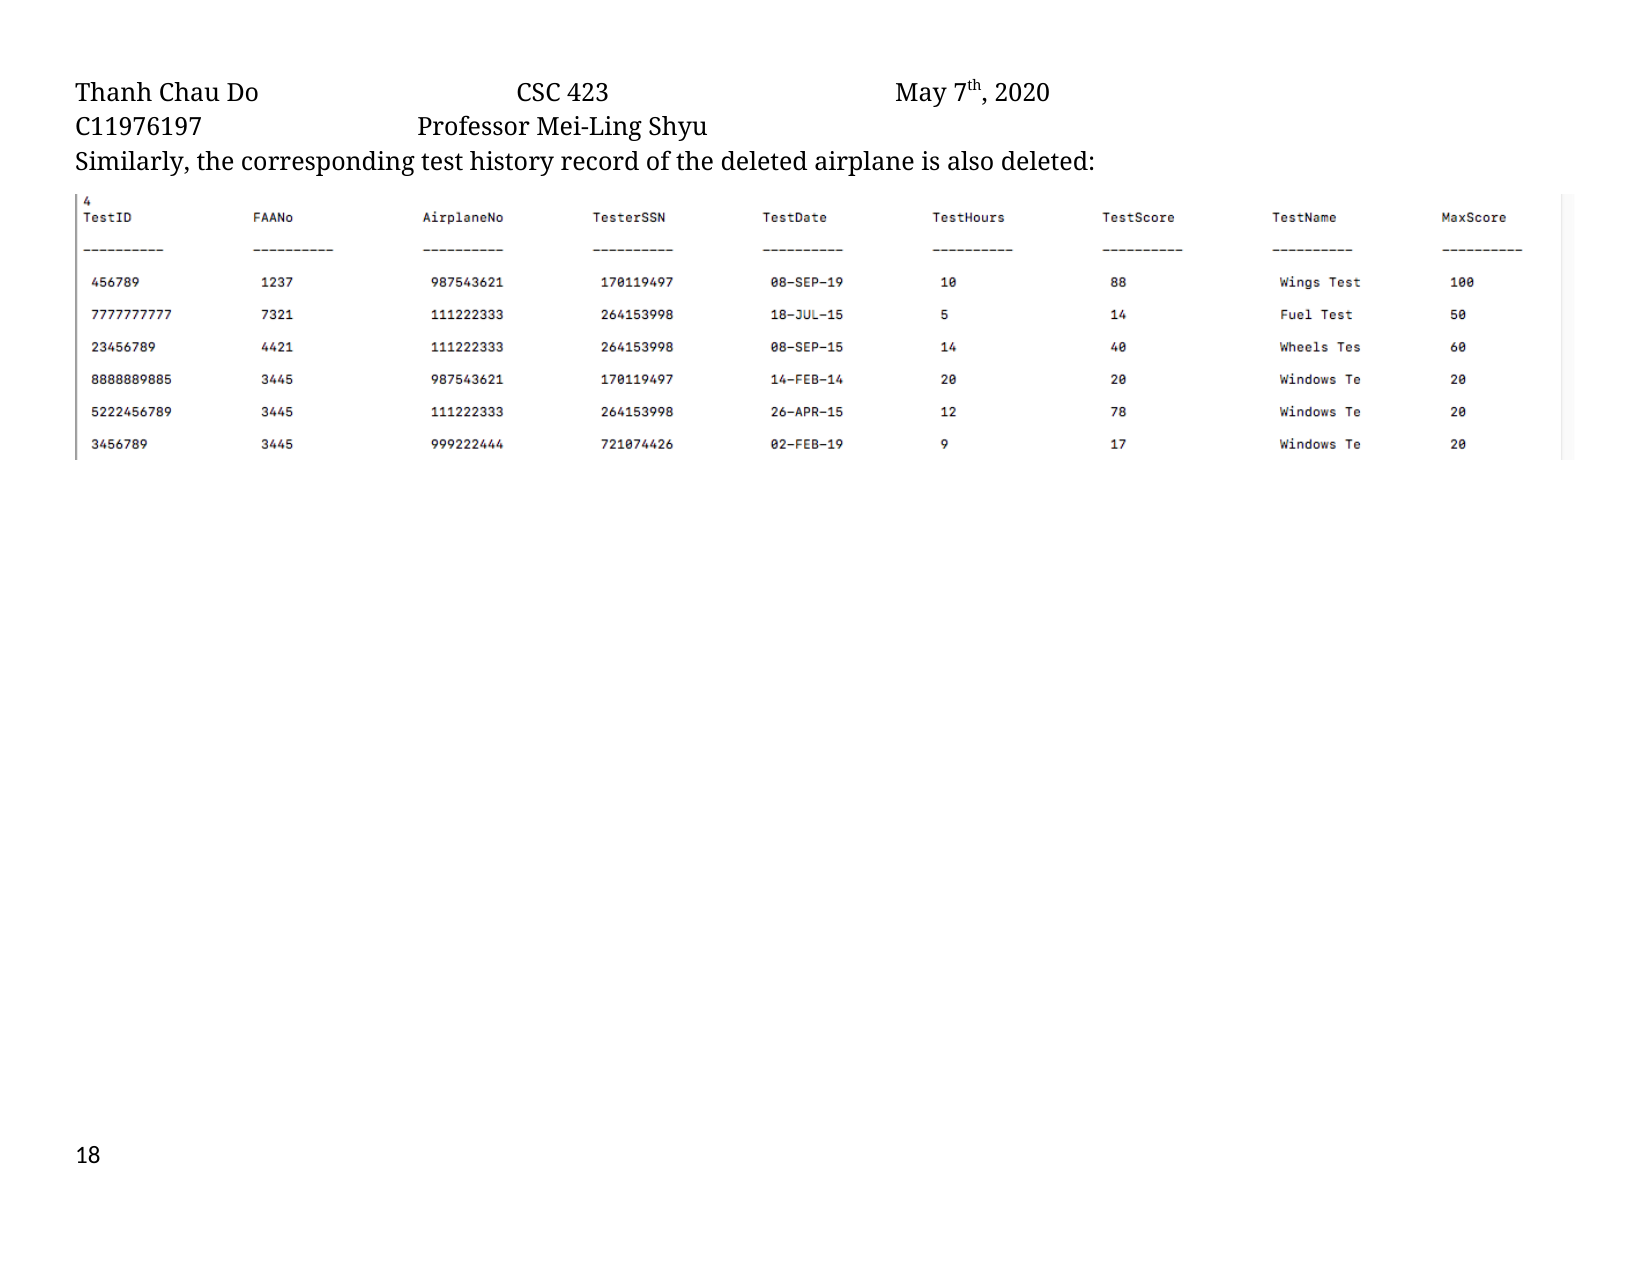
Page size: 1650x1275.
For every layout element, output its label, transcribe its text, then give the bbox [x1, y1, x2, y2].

text Similarly, the corresponding test history record of the deleted airplane is also deleted: [75, 143, 1575, 177]
picture [75, 194, 1575, 460]
